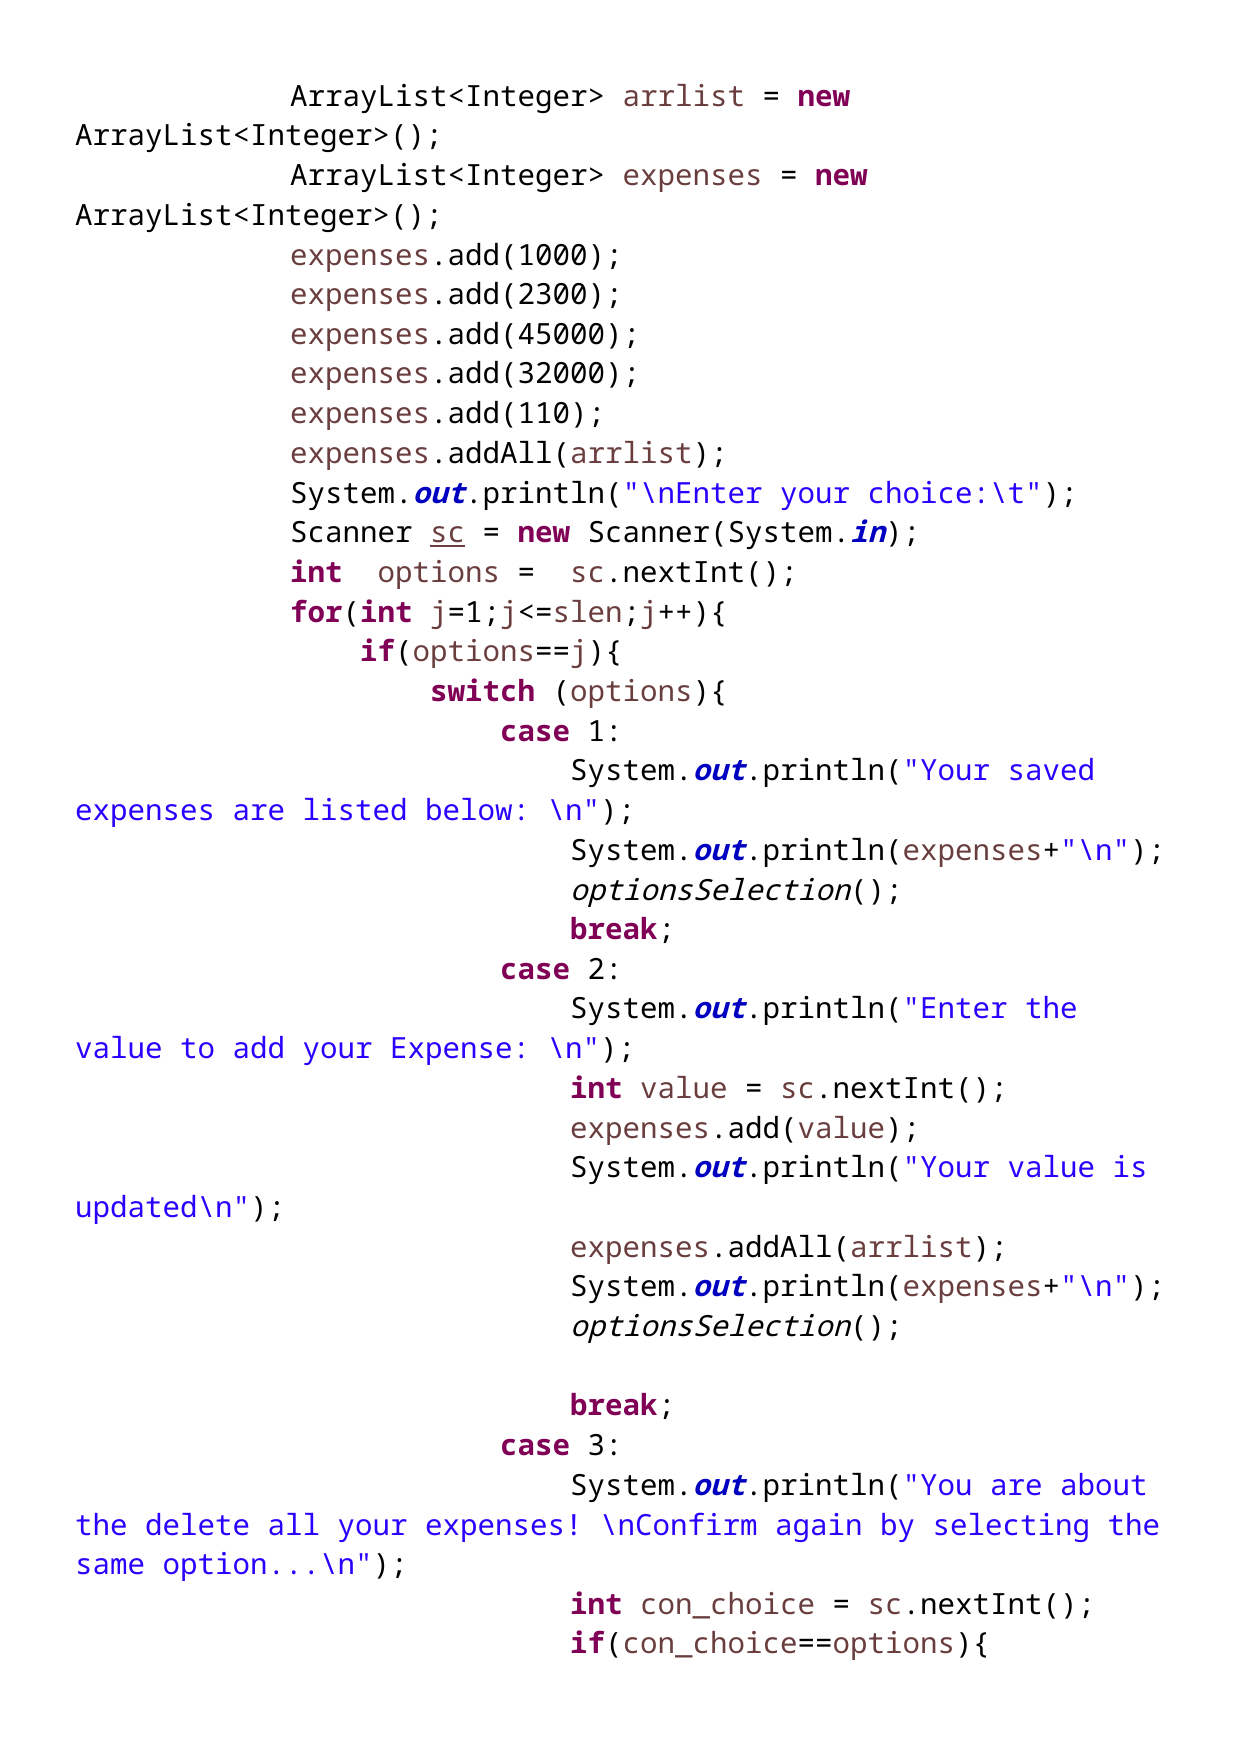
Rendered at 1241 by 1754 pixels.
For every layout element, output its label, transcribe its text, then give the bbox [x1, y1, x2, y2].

text optionsSelection(); [75, 1305, 1165, 1345]
text int options = sc.nextInt(); [75, 551, 1165, 591]
text break; [75, 908, 1165, 948]
text System.out.println("Your value is updated\n"); [75, 1147, 1165, 1226]
text System.out.println(expenses+"\n"); [75, 829, 1165, 869]
text case 3: [75, 1424, 1165, 1464]
text expenses.add(2300); [75, 273, 1165, 313]
text expenses.addAll(arrlist); [75, 1226, 1165, 1266]
text System.out.println(expenses+"\n"); [75, 1266, 1165, 1305]
text int con_choice = sc.nextInt(); [75, 1583, 1165, 1623]
text expenses.add(value); [75, 1107, 1165, 1147]
text System.out.println("Enter the value to add your Expense: \n"); [75, 988, 1165, 1067]
text ArrayList<Integer> arrlist = new ArrayList<Integer>(); [75, 75, 1165, 154]
text optionsSelection(); [75, 869, 1165, 908]
text case 1: [75, 710, 1165, 750]
text expenses.add(32000); [75, 353, 1165, 392]
text expenses.add(1000); [75, 234, 1165, 273]
text expenses.add(45000); [75, 313, 1165, 353]
text ArrayList<Integer> expenses = new ArrayList<Integer>(); [75, 154, 1165, 234]
text int value = sc.nextInt(); [75, 1067, 1165, 1107]
text System.out.println("Your saved expenses are listed below: \n"); [75, 750, 1165, 829]
text expenses.add(110); [75, 392, 1165, 432]
text System.out.println("\nEnter your choice:\t"); [75, 472, 1165, 512]
text switch (options){ [75, 670, 1165, 710]
text System.out.println("You are about the delete all your expenses! \nConfirm again by selecting the same option...\n"); [75, 1464, 1165, 1583]
text Scanner sc = new Scanner(System.in); [75, 512, 1165, 551]
text case 2: [75, 948, 1165, 988]
text if(con_choice==options){ [75, 1623, 1165, 1662]
text for(int j=1;j<=slen;j++){ [75, 591, 1165, 631]
text break; [75, 1385, 1165, 1424]
text if(options==j){ [75, 631, 1165, 670]
text expenses.addAll(arrlist); [75, 432, 1165, 472]
